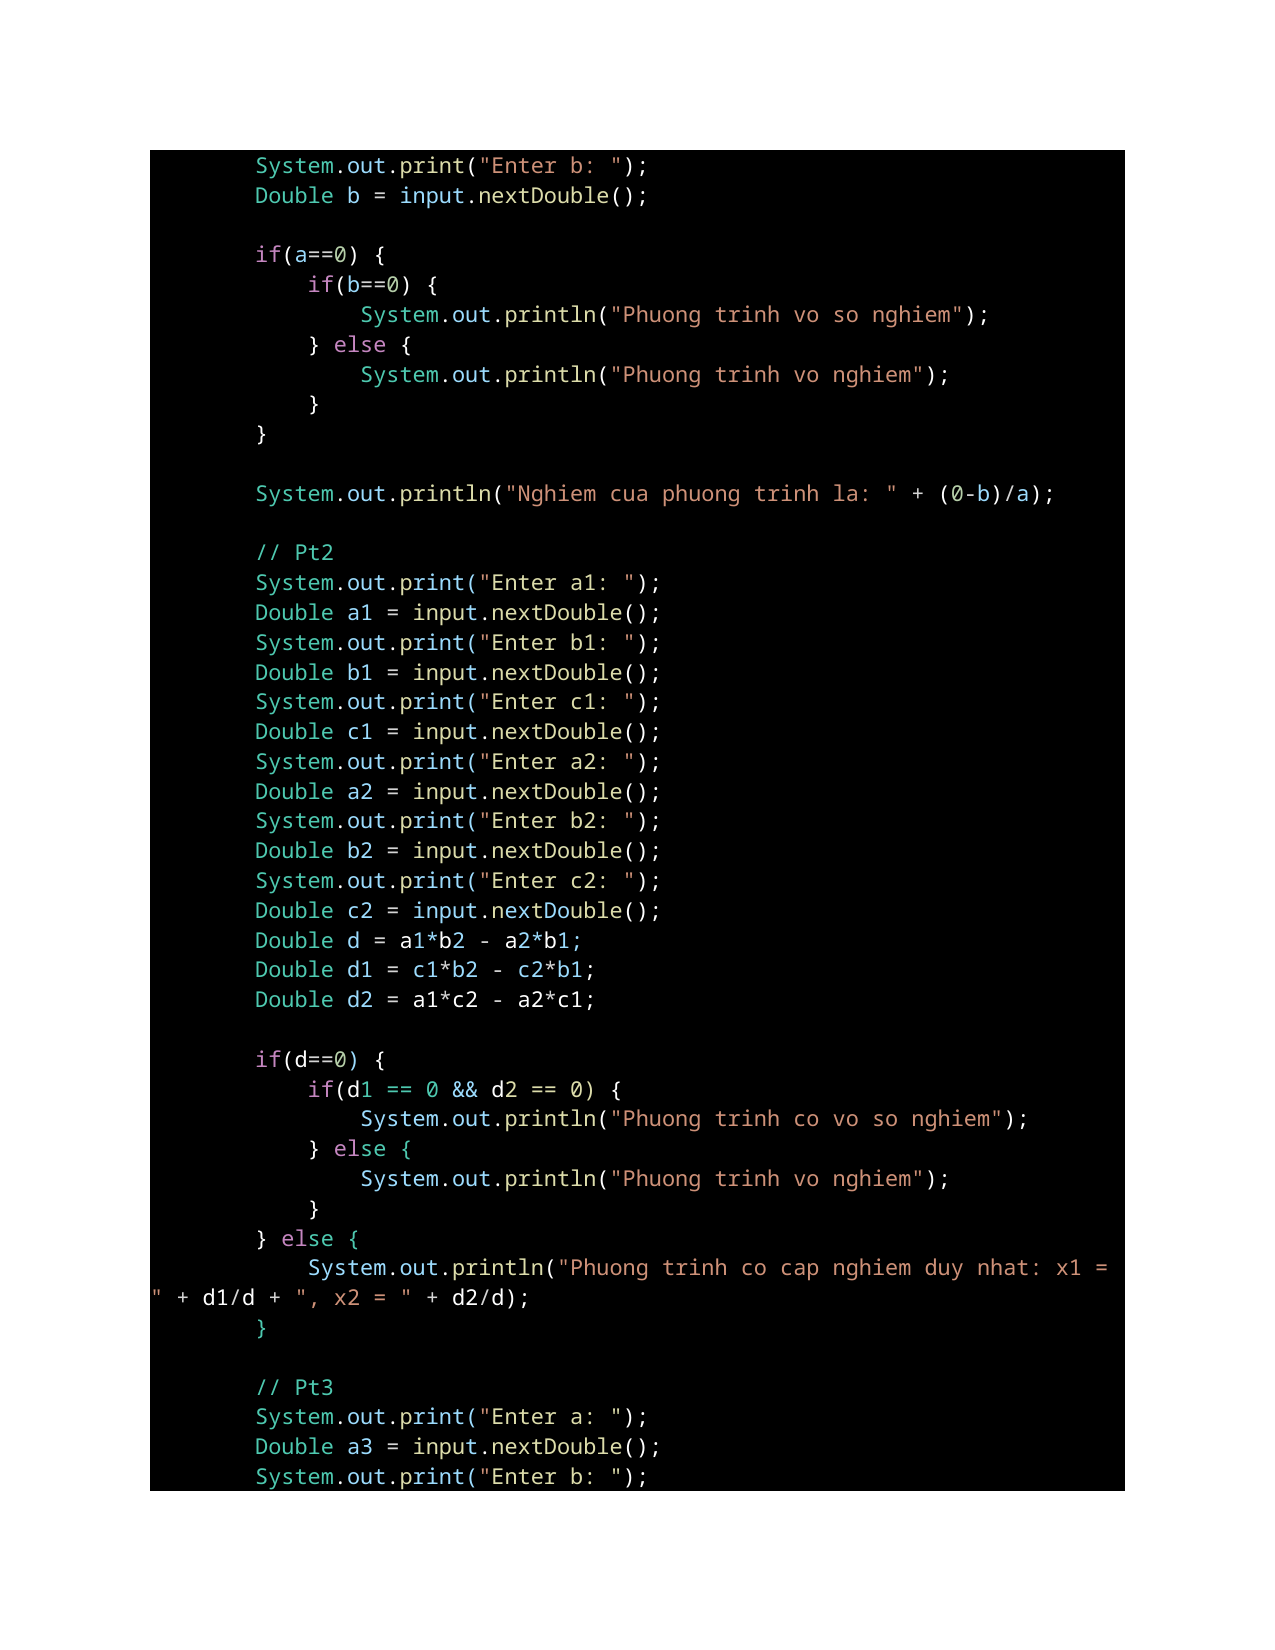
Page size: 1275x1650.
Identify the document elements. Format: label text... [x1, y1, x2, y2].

text System.out.println("Phuong trinh vo so nghiem"); [150, 299, 1125, 329]
text Double b1 = input.nextDouble(); [150, 656, 1125, 686]
text if(a==0) { [150, 239, 1125, 269]
text } else { [150, 1133, 1125, 1163]
text System.out.print("Enter b1: "); [150, 627, 1125, 656]
text System.out.print("Enter b: "); [150, 150, 1125, 180]
text } [150, 388, 1125, 418]
text // Pt2 [150, 537, 1125, 567]
text if(b==0) { [150, 269, 1125, 299]
text System.out.print("Enter c2: "); [150, 865, 1125, 895]
text Double d2 = a1*c2 - a2*c1; [150, 984, 1125, 1014]
text Double c1 = input.nextDouble(); [150, 716, 1125, 746]
text } else { [150, 329, 1125, 358]
text System.out.print("Enter a2: "); [150, 746, 1125, 776]
text if(d==0) { [150, 1044, 1125, 1073]
text Double a3 = input.nextDouble(); [150, 1431, 1125, 1461]
text if(d1 == 0 && d2 == 0) { [150, 1073, 1125, 1103]
text Double d1 = c1*b2 - c2*b1; [150, 954, 1125, 984]
text Double b2 = input.nextDouble(); [150, 835, 1125, 865]
text Double a1 = input.nextDouble(); [150, 597, 1125, 627]
text System.out.print("Enter a1: "); [150, 567, 1125, 597]
text System.out.println("Phuong trinh vo nghiem"); [150, 1163, 1125, 1193]
text Double d = a1*b2 - a2*b1; [150, 924, 1125, 954]
text System.out.println("Phuong trinh co cap nghiem duy nhat: x1 = " + d1/d + ", x2 = " + d2/d); [150, 1252, 1125, 1312]
text } [150, 1312, 1125, 1342]
text System.out.print("Enter c1: "); [150, 686, 1125, 716]
text Double a2 = input.nextDouble(); [150, 776, 1125, 805]
text } else { [150, 1222, 1125, 1252]
text Double c2 = input.nextDouble(); [150, 895, 1125, 924]
text System.out.println("Phuong trinh vo nghiem"); [150, 358, 1125, 388]
text } [150, 1193, 1125, 1222]
text System.out.print("Enter b2: "); [150, 805, 1125, 835]
text Double b = input.nextDouble(); [150, 180, 1125, 209]
text System.out.print("Enter b: "); [150, 1461, 1125, 1491]
text System.out.print("Enter a: "); [150, 1401, 1125, 1431]
text System.out.println("Nghiem cua phuong trinh la: " + (0-b)/a); [150, 478, 1125, 507]
text System.out.println("Phuong trinh co vo so nghiem"); [150, 1103, 1125, 1133]
text // Pt3 [150, 1371, 1125, 1401]
text } [150, 418, 1125, 448]
